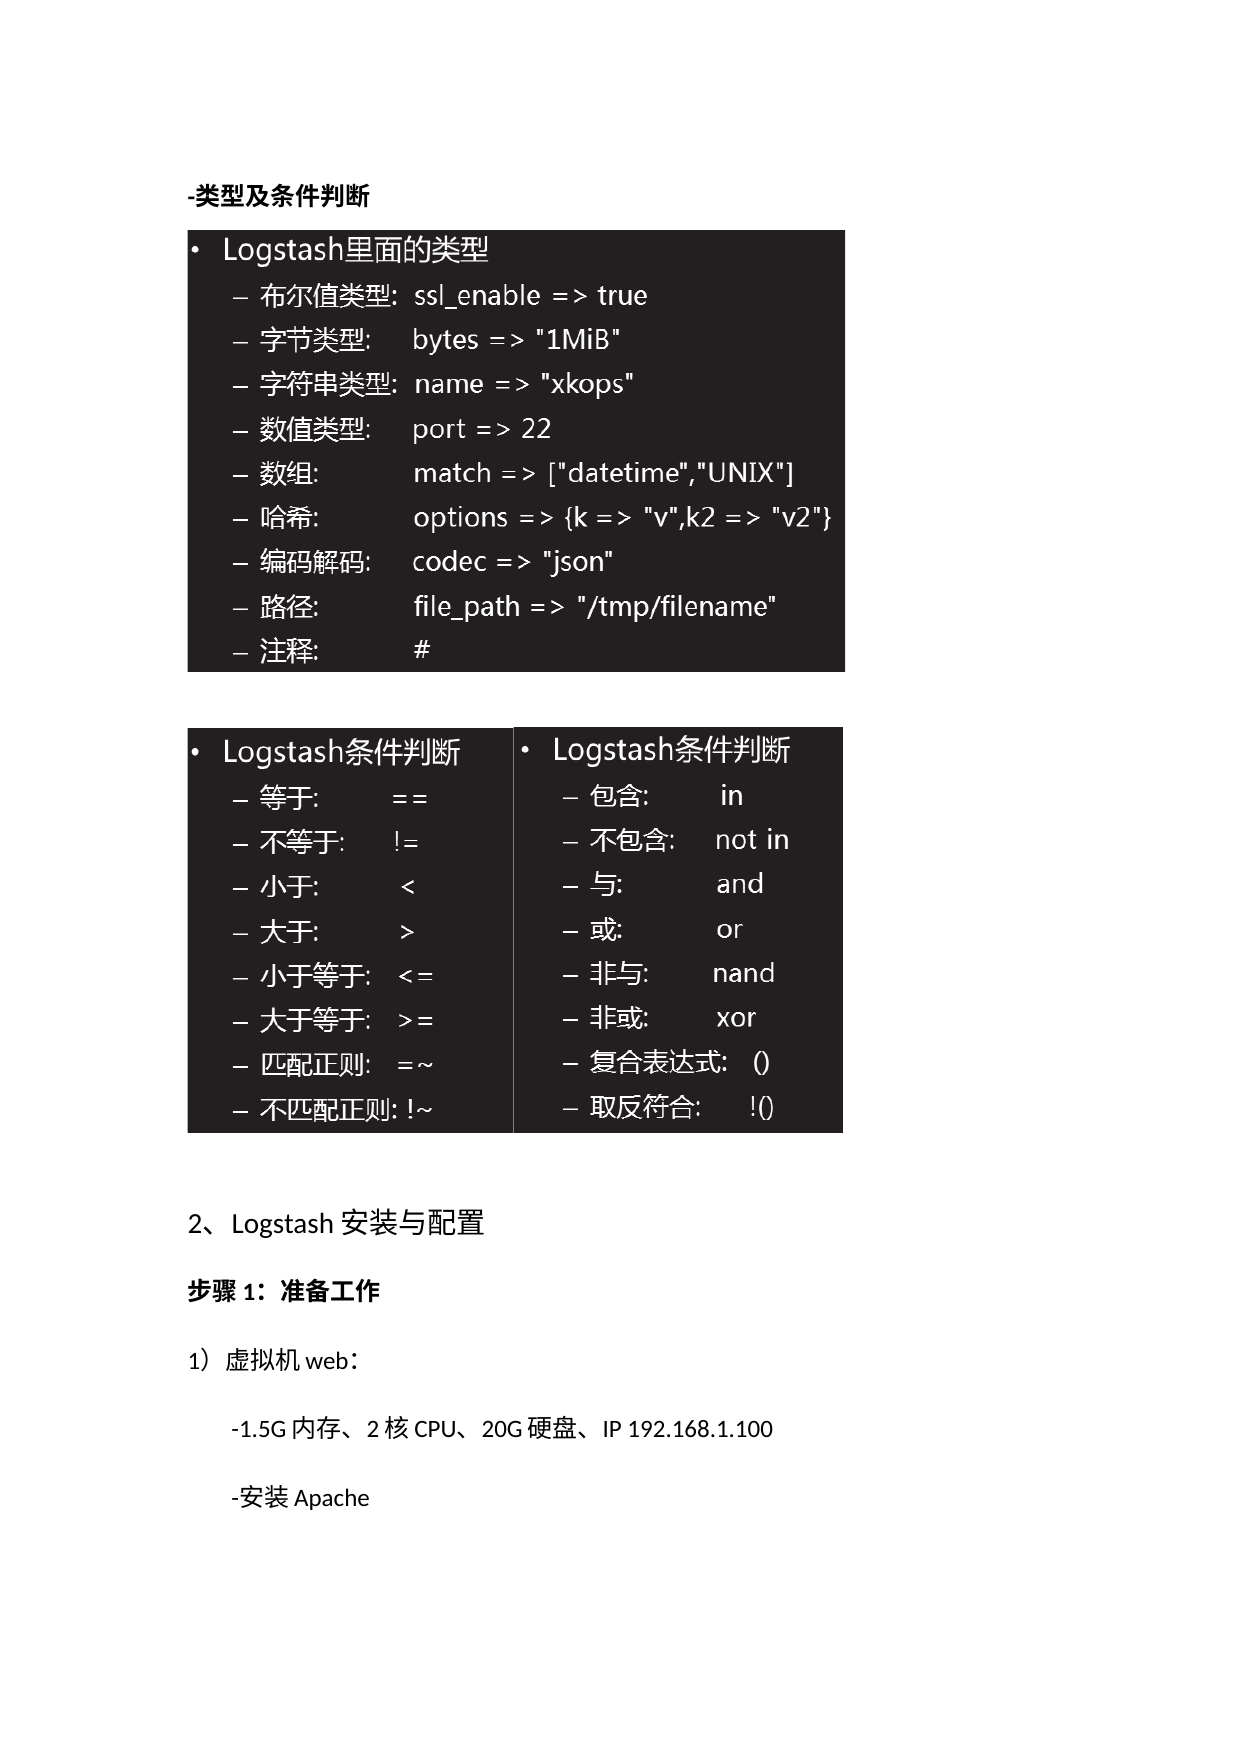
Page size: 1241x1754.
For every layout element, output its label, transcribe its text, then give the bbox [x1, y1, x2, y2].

picture [187, 230, 846, 672]
text -安装Apache [187, 1463, 1053, 1528]
text 1）虚拟机web： [187, 1326, 1053, 1391]
text -1.5G内存、2核CPU、20G硬盘、IP 192.168.1.100 [187, 1394, 1053, 1459]
text 2、Logstash安装与配置 [187, 1188, 1053, 1253]
text 步骤1：准备工作 [187, 1257, 1053, 1322]
text -类型及条件判断 [187, 162, 1053, 227]
picture [187, 727, 843, 1133]
